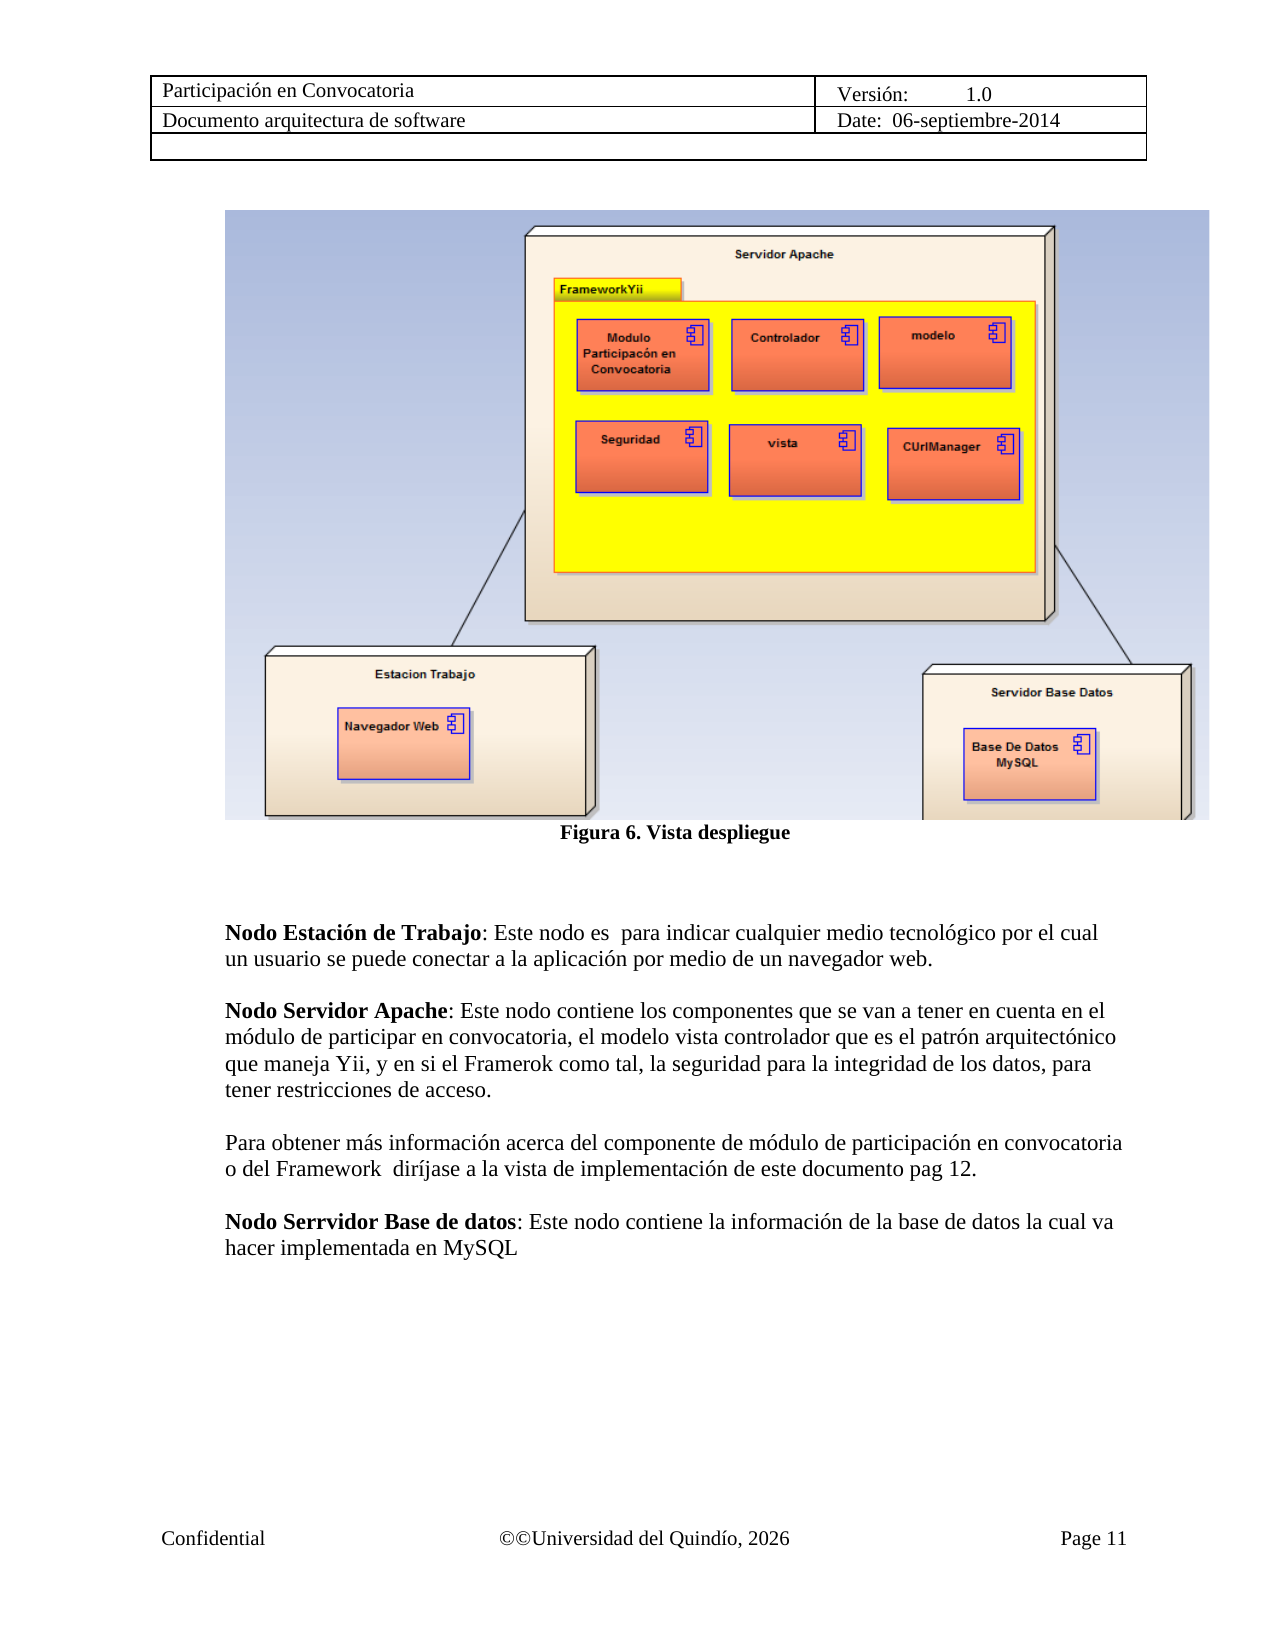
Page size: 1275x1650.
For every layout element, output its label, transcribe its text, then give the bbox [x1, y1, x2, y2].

text Para obtener más información acerca del componente de módulo de participación en convocatoria o del Framework diríjase a la vista de implementación de este documento pag 12. [225, 1129, 1125, 1181]
text Figura 6. Vista despliegue [225, 820, 1125, 844]
picture [225, 210, 1210, 820]
text Nodo Servidor Apache: Este nodo contiene los componentes que se van a tener en cuenta en el módulo de participar en convocatoria, el modelo vista controlador que es el patrón arquitectónico que maneja Yii, y en si el Framerok como tal, la seguridad para la integridad de los datos, para tener restricciones de acceso. [225, 997, 1125, 1102]
text Nodo Estación de Trabajo: Este nodo es para indicar cualquier medio tecnológico por el cual un usuario se puede conectar a la aplicación por medio de un navegador web. [225, 919, 1125, 972]
text Nodo Serrvidor Base de datos: Este nodo contiene la información de la base de datos la cual va hacer implementada en MySQL [225, 1208, 1125, 1260]
